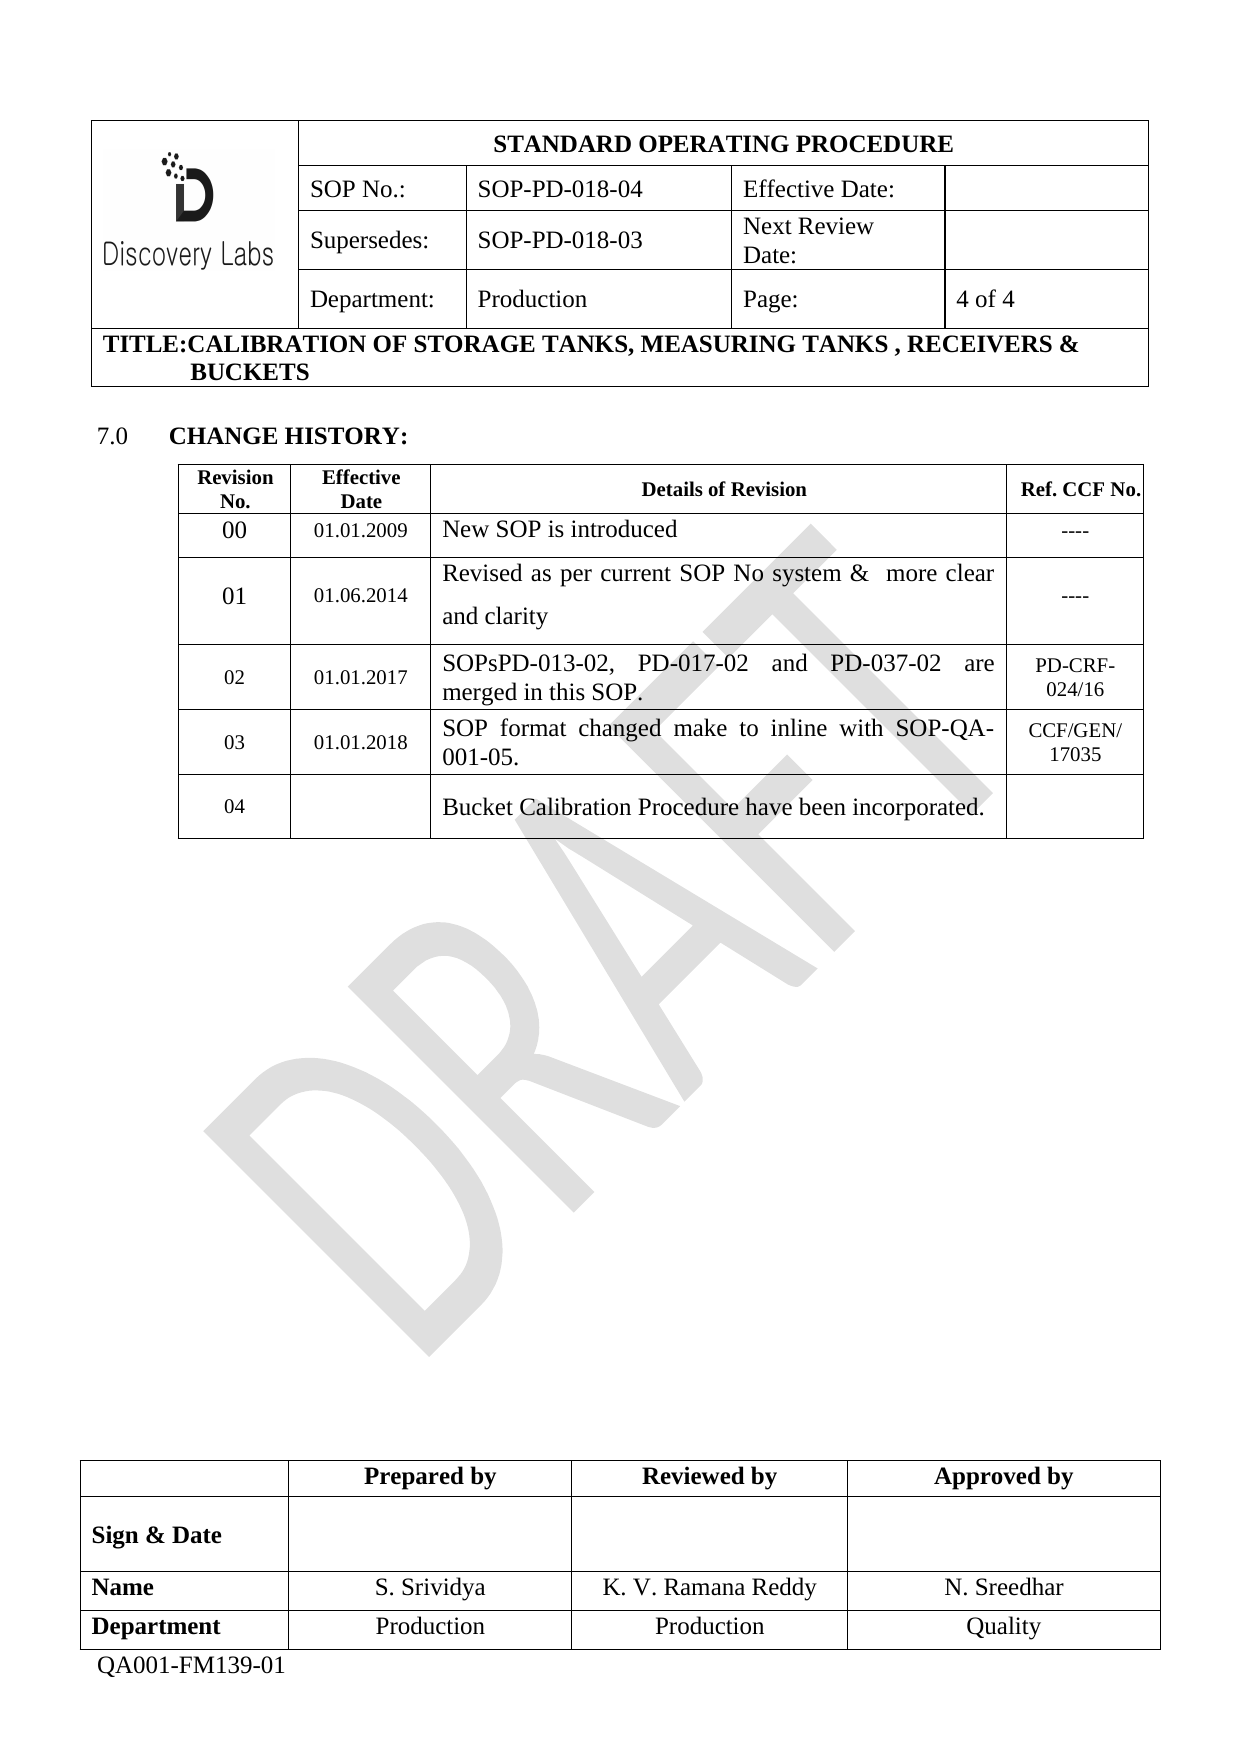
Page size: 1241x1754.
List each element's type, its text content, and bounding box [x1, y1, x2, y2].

table_cell 02 [179, 645, 290, 709]
table_cell 03 [179, 710, 290, 773]
table_cell 01.01.2018 [291, 710, 430, 773]
table_cell 00 [179, 514, 290, 557]
table_cell CCF/GEN/17035 [1007, 710, 1143, 773]
table_cell SOP format changed make to inline with SOP-QA-001-05. [431, 710, 1006, 773]
table_cell 01.06.2014 [291, 558, 430, 644]
table_cell ---- [1007, 558, 1143, 644]
table_cell 01.01.2017 [291, 645, 430, 709]
table_cell ---- [1007, 514, 1143, 557]
table_cell 01.01.2009 [291, 514, 430, 557]
list Change History: [97, 421, 1172, 449]
table_header Ref. CCF No. [1007, 465, 1143, 513]
table_cell Bucket Calibration Procedure have been incorporated. [431, 775, 1006, 838]
table_cell [291, 775, 430, 838]
table_header Revision No. [179, 465, 290, 513]
table_cell New SOP is introduced [431, 514, 1006, 557]
table_cell [1007, 775, 1143, 838]
table_cell SOPsPD-013-02, PD-017-02 and PD-037-02 are merged in this SOP. [431, 645, 1006, 709]
table_header Effective Date [291, 465, 430, 513]
table_cell Revised as per current SOP No system & more clear and clarity [431, 558, 1006, 644]
table_cell 04 [179, 775, 290, 838]
table_cell 01 [179, 558, 290, 644]
table_cell PD-CRF-024/16 [1007, 645, 1143, 709]
table_header Details of Revision [431, 465, 1006, 513]
